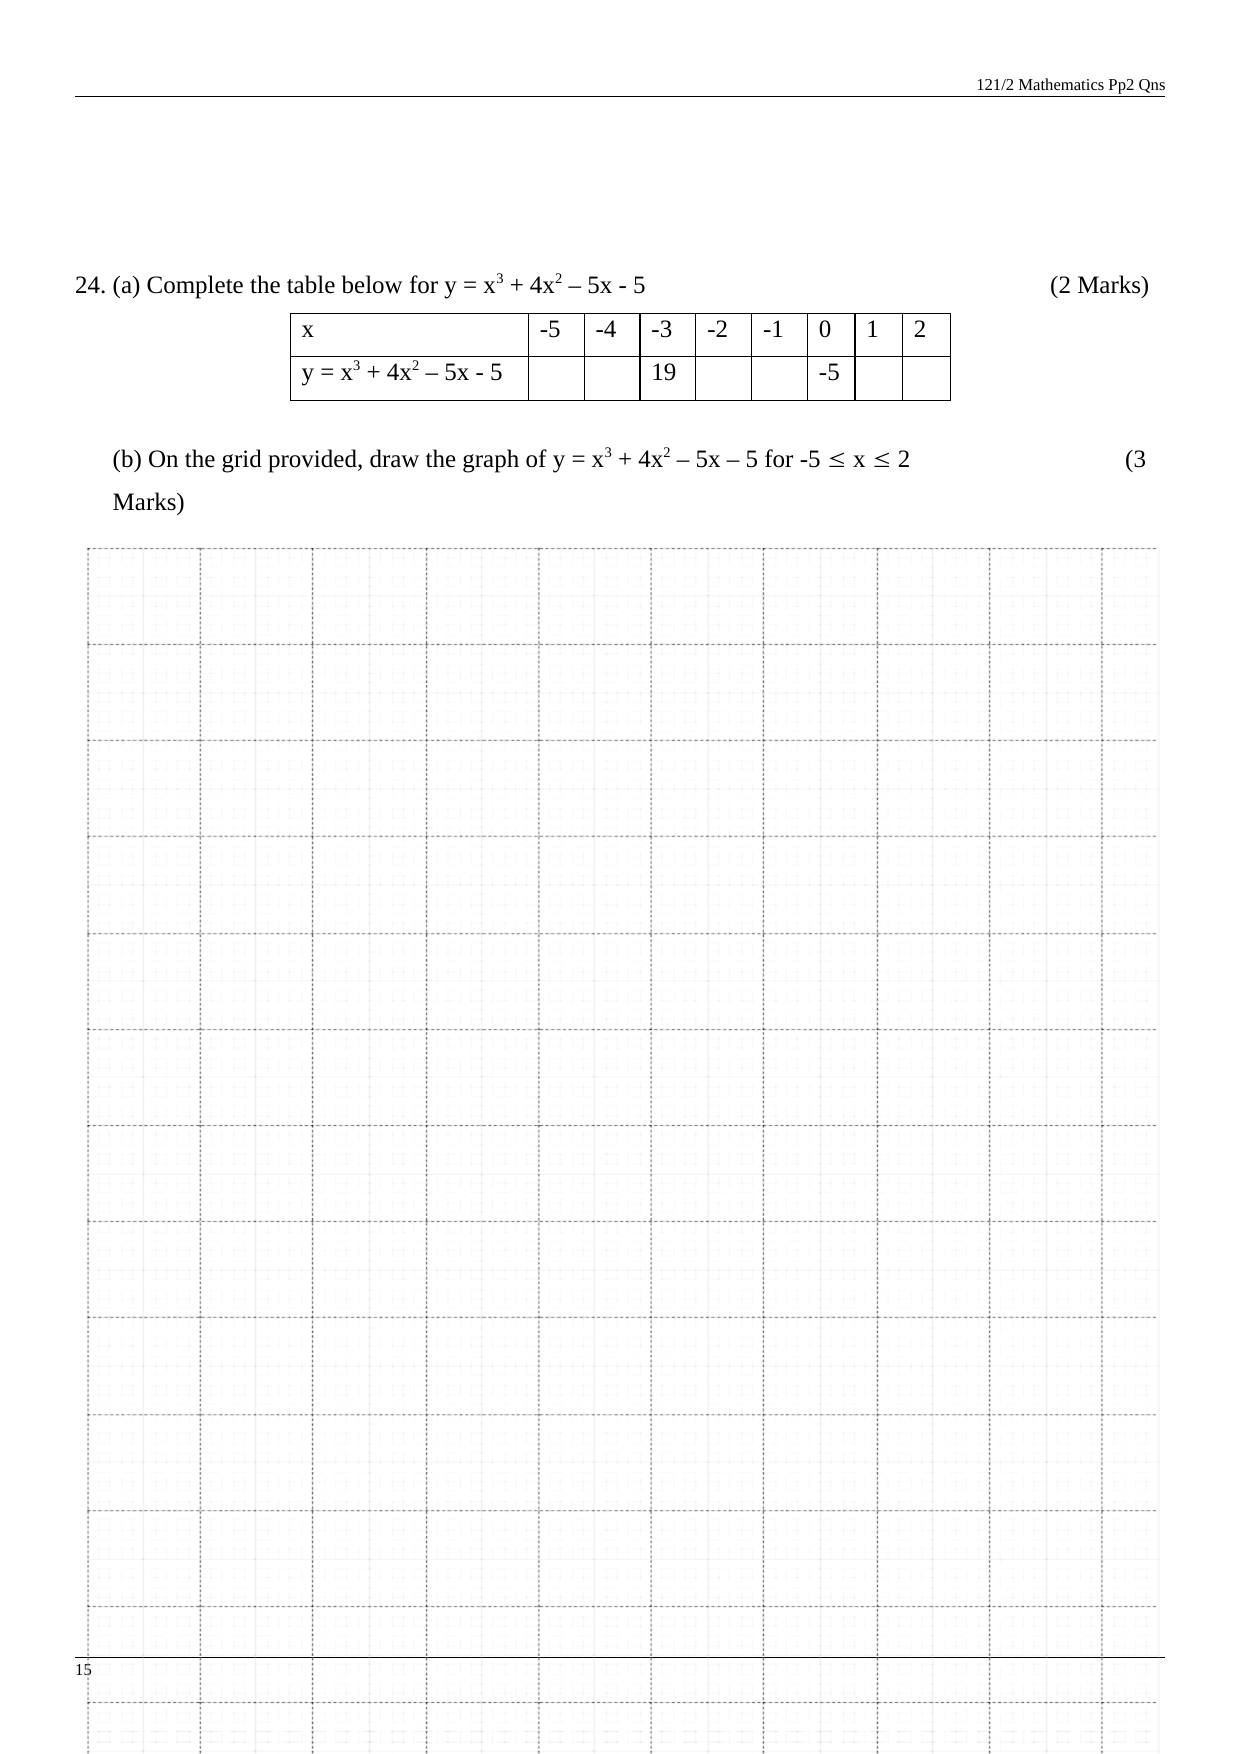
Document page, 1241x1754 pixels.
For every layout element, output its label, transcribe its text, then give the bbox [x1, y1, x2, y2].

table_cell [903, 357, 950, 400]
table_header x [291, 314, 528, 356]
table_cell [585, 357, 639, 400]
table_cell y = x3 + 4x2 – 5x - 5 [291, 357, 528, 400]
table_header -1 [752, 314, 807, 356]
table_cell [696, 357, 751, 400]
table_header -4 [585, 314, 639, 356]
table_cell [529, 357, 584, 400]
table_header 1 [856, 314, 902, 356]
table_cell [856, 357, 902, 400]
list (b) On the grid provided, draw the graph of y = x3 + 4x2 – 5x – 5 for -5 x 2 (3 Marks) [112, 444, 1165, 516]
table_header -5 [529, 314, 584, 356]
table_cell [752, 357, 807, 400]
list (a) Complete the table below for y = x3 + 4x2 – 5x - 5 (2 Marks) [75, 270, 1165, 298]
table_header 0 [808, 314, 854, 356]
table_header 2 [903, 314, 950, 356]
table_header -3 [641, 314, 695, 356]
table_cell -5 [808, 357, 854, 400]
table_header -2 [696, 314, 751, 356]
table_cell 19 [641, 357, 695, 400]
